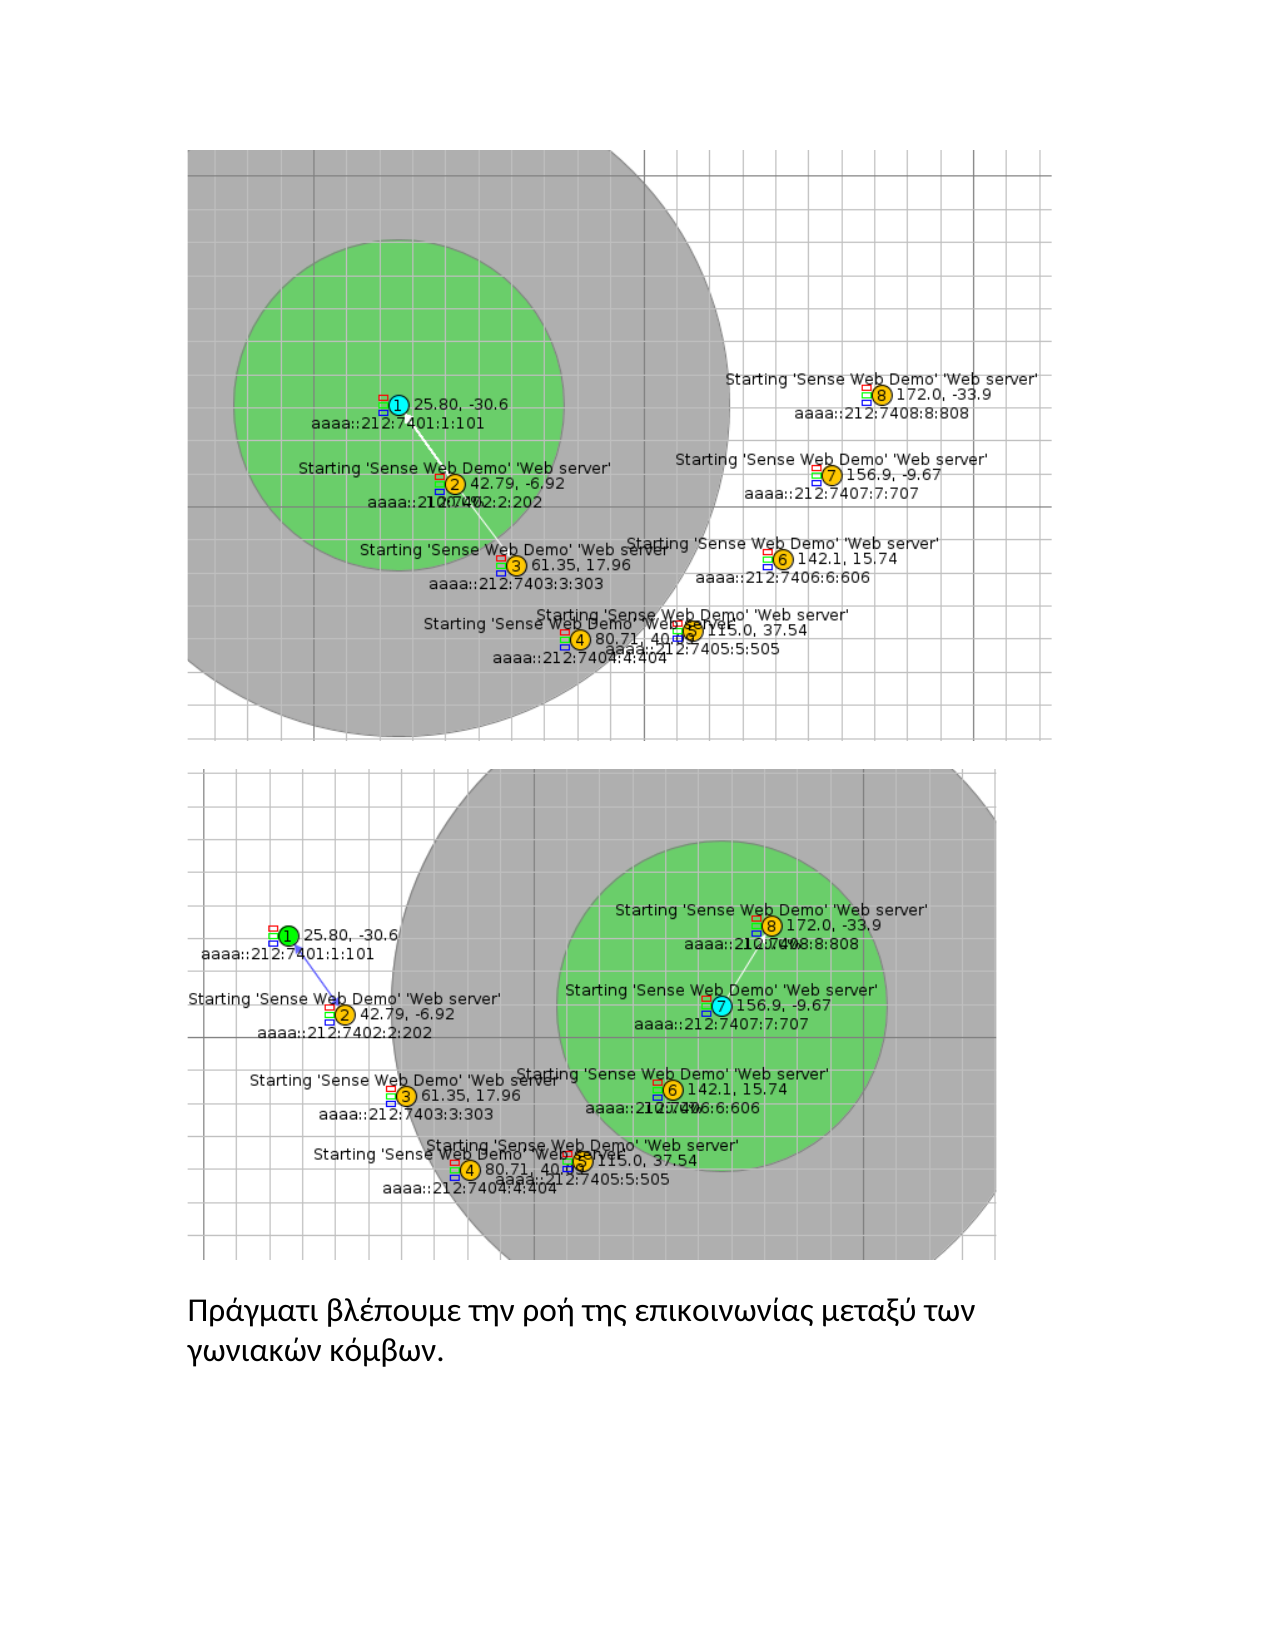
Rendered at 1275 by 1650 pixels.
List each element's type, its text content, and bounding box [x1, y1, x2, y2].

text Πράγματι βλέπουμε την ροή της επικοινωνίας μεταξύ των γωνιακών κόμβων. [187, 1289, 1087, 1370]
picture [187, 769, 997, 1260]
picture [187, 150, 1052, 741]
